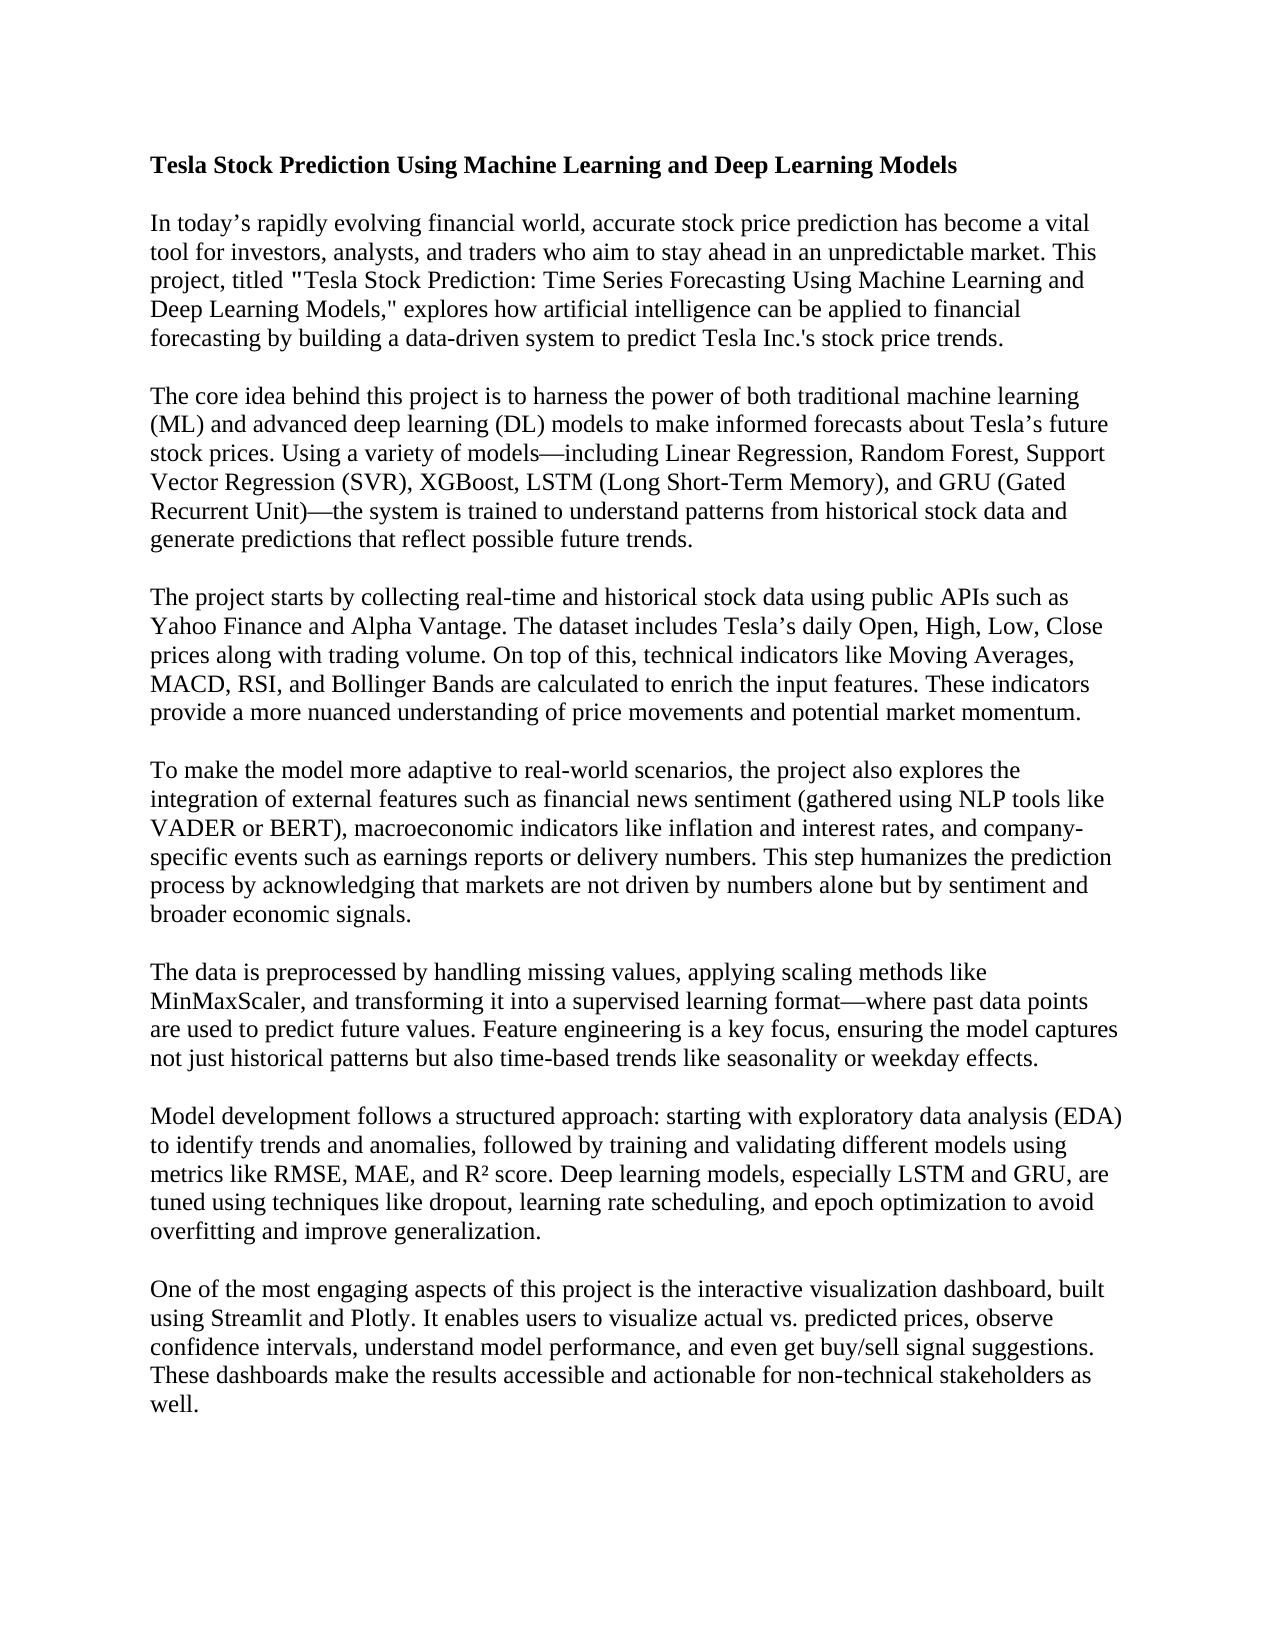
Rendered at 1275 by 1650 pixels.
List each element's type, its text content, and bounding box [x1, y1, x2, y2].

text The data is preprocessed by handling missing values, applying scaling methods like MinMaxScaler, and transforming it into a supervised learning format—where past data points are used to predict future values. Feature engineering is a key focus, ensuring the model captures not just historical patterns but also time-based trends like seasonality or weekday effects. [150, 957, 1125, 1072]
text Tesla Stock Prediction Using Machine Learning and Deep Learning Models [150, 150, 1125, 179]
text One of the most engaging aspects of this project is the interactive visualization dashboard, built using Streamlit and Plotly. It enables users to visualize actual vs. predicted prices, observe confidence intervals, understand model performance, and even get buy/sell signal suggestions. These dashboards make the results accessible and actionable for non-technical stakeholders as well. [150, 1274, 1125, 1418]
text In today’s rapidly evolving financial world, accurate stock price prediction has become a vital tool for investors, analysts, and traders who aim to stay ahead in an unpredictable market. This project, titled "Tesla Stock Prediction: Time Series Forecasting Using Machine Learning and Deep Learning Models," explores how artificial intelligence can be applied to financial forecasting by building a data-driven system to predict Tesla Inc.'s stock price trends. [150, 208, 1125, 352]
text To make the model more adaptive to real-world scenarios, the project also explores the integration of external features such as financial news sentiment (gathered using NLP tools like VADER or BERT), macroeconomic indicators like inflation and interest rates, and company-specific events such as earnings reports or delivery numbers. This step humanizes the prediction process by acknowledging that markets are not driven by numbers alone but by sentiment and broader economic signals. [150, 755, 1125, 928]
text The project starts by collecting real-time and historical stock data using public APIs such as Yahoo Finance and Alpha Vantage. The dataset includes Tesla’s daily Open, High, Low, Close prices along with trading volume. On top of this, technical indicators like Moving Averages, MACD, RSI, and Bollinger Bands are calculated to enrich the input features. These indicators provide a more nuanced understanding of price movements and potential market momentum. [150, 582, 1125, 726]
text Model development follows a structured approach: starting with exploratory data analysis (EDA) to identify trends and anomalies, followed by training and validating different models using metrics like RMSE, MAE, and R² score. Deep learning models, especially LSTM and GRU, are tuned using techniques like dropout, learning rate scheduling, and epoch optimization to avoid overfitting and improve generalization. [150, 1101, 1125, 1245]
text The core idea behind this project is to harness the power of both traditional machine learning (ML) and advanced deep learning (DL) models to make informed forecasts about Tesla’s future stock prices. Using a variety of models—including Linear Regression, Random Forest, Support Vector Regression (SVR), XGBoost, LSTM (Long Short-Term Memory), and GRU (Gated Recurrent Unit)—the system is trained to understand patterns from historical stock data and generate predictions that reflect possible future trends. [150, 381, 1125, 553]
